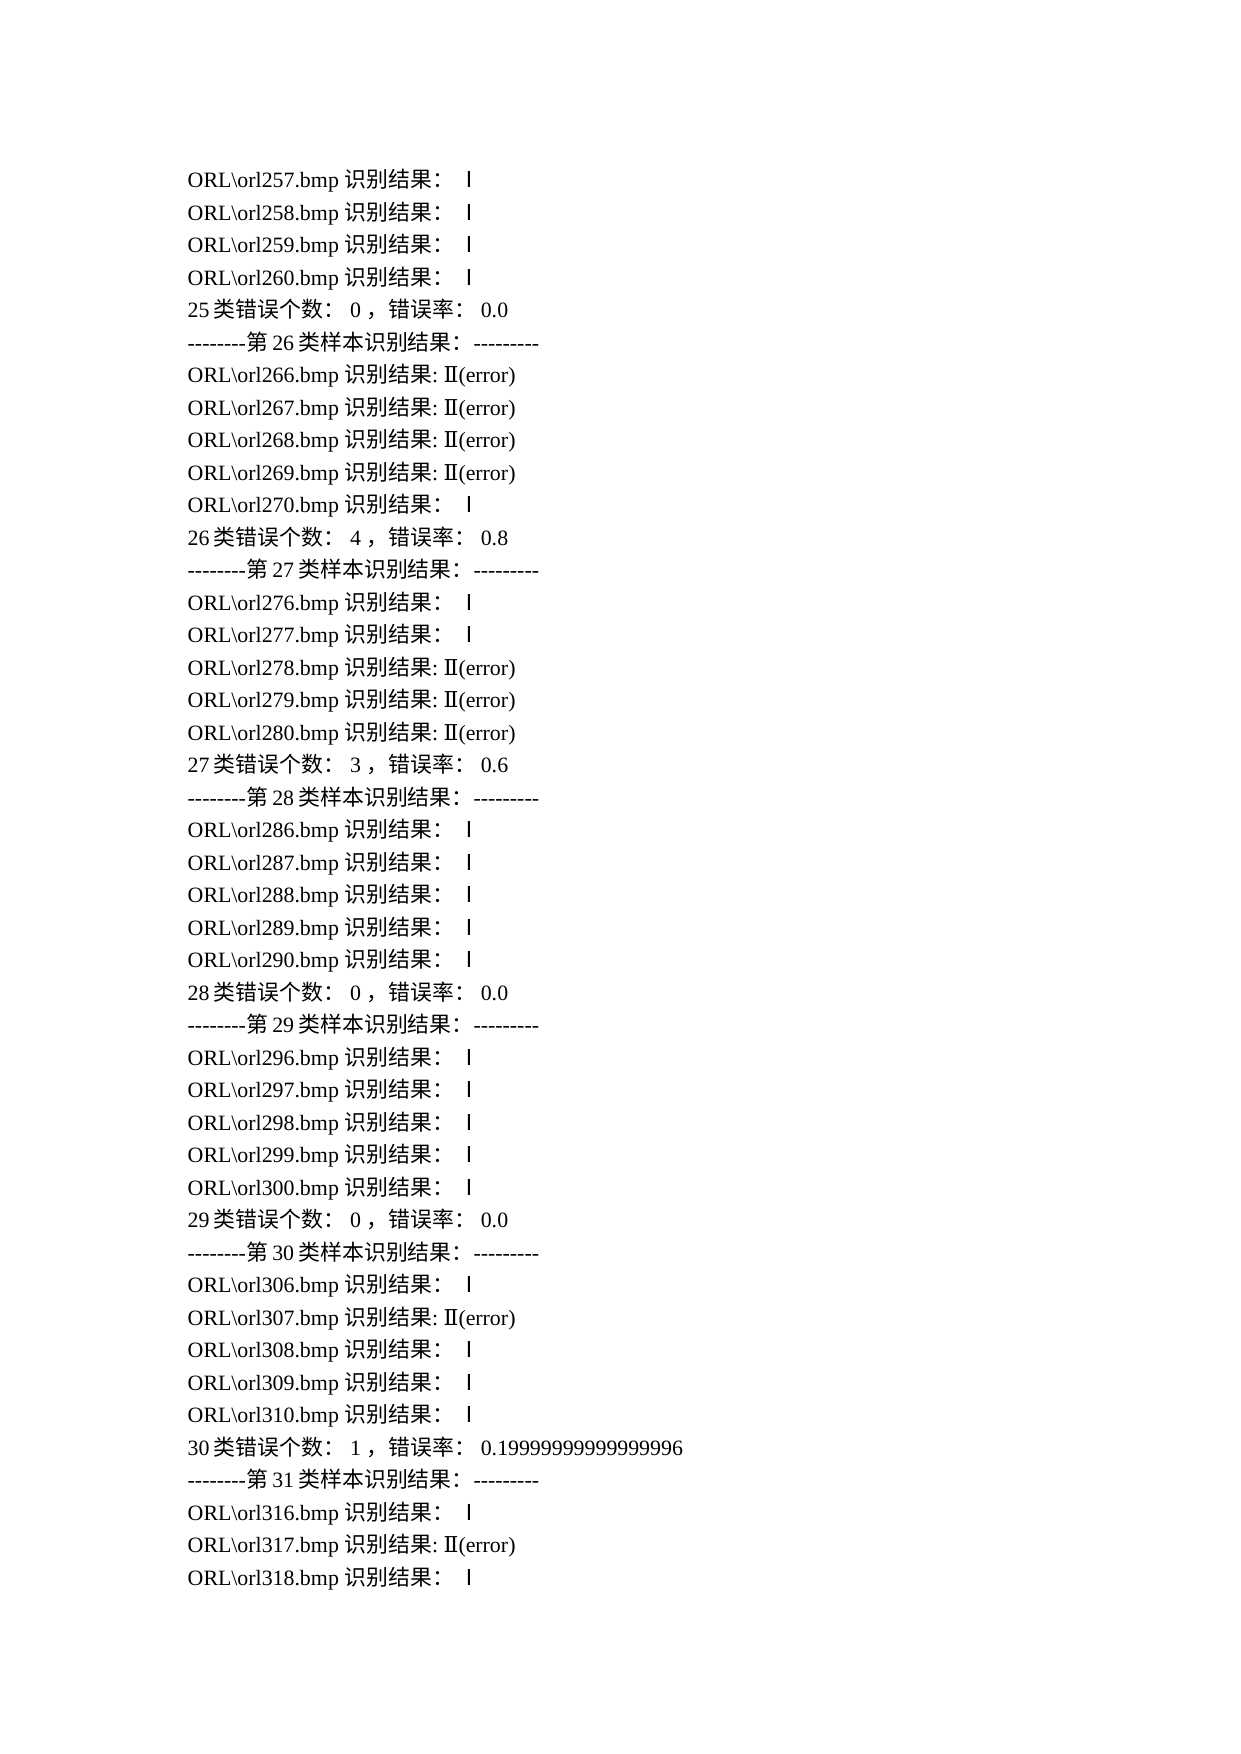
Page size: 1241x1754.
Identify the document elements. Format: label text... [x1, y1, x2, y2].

text --------第29类样本识别结果：--------- [187, 1007, 1053, 1039]
text ORL\orl310.bmp 识别结果： Ⅰ [187, 1397, 1053, 1429]
text ORL\orl308.bmp 识别结果： Ⅰ [187, 1332, 1053, 1364]
text ORL\orl317.bmp 识别结果: Ⅱ(error) [187, 1527, 1053, 1559]
text ORL\orl290.bmp 识别结果： Ⅰ [187, 942, 1053, 974]
text ORL\orl288.bmp 识别结果： Ⅰ [187, 877, 1053, 909]
text 26类错误个数： 4 ，错误率： 0.8 [187, 519, 1053, 552]
text ORL\orl306.bmp 识别结果： Ⅰ [187, 1267, 1053, 1299]
text ORL\orl278.bmp 识别结果: Ⅱ(error) [187, 649, 1053, 682]
text ORL\orl309.bmp 识别结果： Ⅰ [187, 1364, 1053, 1397]
text ORL\orl318.bmp 识别结果： Ⅰ [187, 1559, 1053, 1592]
text --------第27类样本识别结果：--------- [187, 552, 1053, 584]
text ORL\orl289.bmp 识别结果： Ⅰ [187, 909, 1053, 942]
text 25类错误个数： 0 ，错误率： 0.0 [187, 292, 1053, 324]
text --------第28类样本识别结果：--------- [187, 779, 1053, 812]
text ORL\orl260.bmp 识别结果： Ⅰ [187, 259, 1053, 292]
text ORL\orl299.bmp 识别结果： Ⅰ [187, 1137, 1053, 1169]
text 28类错误个数： 0 ，错误率： 0.0 [187, 974, 1053, 1007]
text 29类错误个数： 0 ，错误率： 0.0 [187, 1202, 1053, 1234]
text ORL\orl258.bmp 识别结果： Ⅰ [187, 194, 1053, 227]
text 27类错误个数： 3 ，错误率： 0.6 [187, 747, 1053, 779]
text ORL\orl286.bmp 识别结果： Ⅰ [187, 812, 1053, 844]
text ORL\orl270.bmp 识别结果： Ⅰ [187, 487, 1053, 519]
text 30类错误个数： 1 ，错误率： 0.19999999999999996 [187, 1429, 1053, 1462]
text ORL\orl257.bmp 识别结果： Ⅰ [187, 162, 1053, 194]
text ORL\orl298.bmp 识别结果： Ⅰ [187, 1104, 1053, 1137]
text ORL\orl279.bmp 识别结果: Ⅱ(error) [187, 682, 1053, 714]
text ORL\orl296.bmp 识别结果： Ⅰ [187, 1039, 1053, 1072]
text ORL\orl276.bmp 识别结果： Ⅰ [187, 584, 1053, 617]
text ORL\orl277.bmp 识别结果： Ⅰ [187, 617, 1053, 649]
text ORL\orl307.bmp 识别结果: Ⅱ(error) [187, 1299, 1053, 1332]
text ORL\orl269.bmp 识别结果: Ⅱ(error) [187, 454, 1053, 487]
text ORL\orl268.bmp 识别结果: Ⅱ(error) [187, 422, 1053, 454]
text ORL\orl297.bmp 识别结果： Ⅰ [187, 1072, 1053, 1104]
text ORL\orl287.bmp 识别结果： Ⅰ [187, 844, 1053, 877]
text --------第30类样本识别结果：--------- [187, 1234, 1053, 1267]
text --------第31类样本识别结果：--------- [187, 1462, 1053, 1494]
text ORL\orl280.bmp 识别结果: Ⅱ(error) [187, 714, 1053, 747]
text ORL\orl259.bmp 识别结果： Ⅰ [187, 227, 1053, 259]
text --------第26类样本识别结果：--------- [187, 324, 1053, 357]
text ORL\orl300.bmp 识别结果： Ⅰ [187, 1169, 1053, 1202]
text ORL\orl316.bmp 识别结果： Ⅰ [187, 1494, 1053, 1527]
text ORL\orl266.bmp 识别结果: Ⅱ(error) [187, 357, 1053, 389]
text ORL\orl267.bmp 识别结果: Ⅱ(error) [187, 389, 1053, 422]
